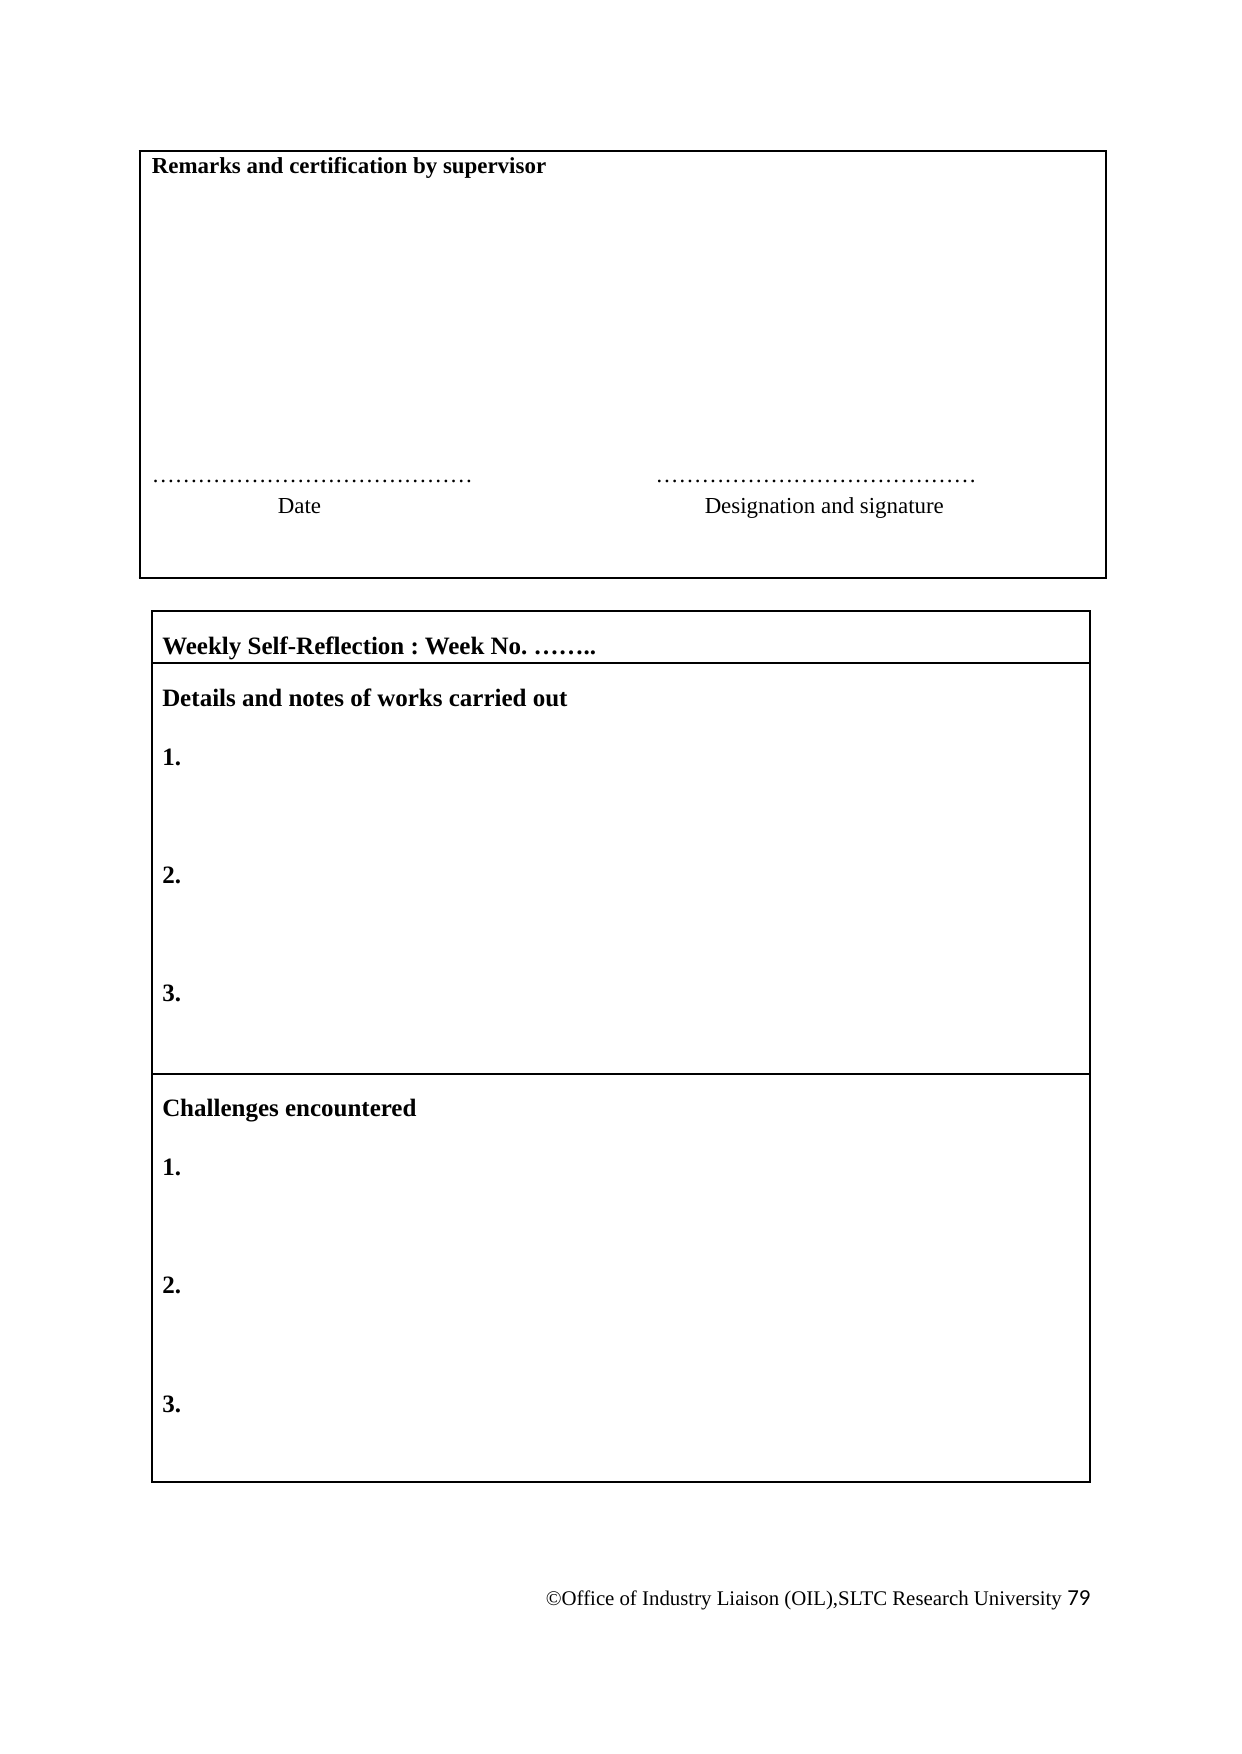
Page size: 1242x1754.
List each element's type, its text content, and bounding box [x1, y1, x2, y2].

table_cell Details and notes of works carried out 1. 2. 3. [153, 664, 1089, 1073]
table_header Weekly Self-Reflection : Week No. …….. [153, 612, 1089, 662]
table_cell Challenges encountered 1. 2. 3. [153, 1075, 1089, 1481]
table_cell Remarks and certification by supervisor …………………………………… …………………………………… Date Designation and signature [141, 152, 1105, 577]
